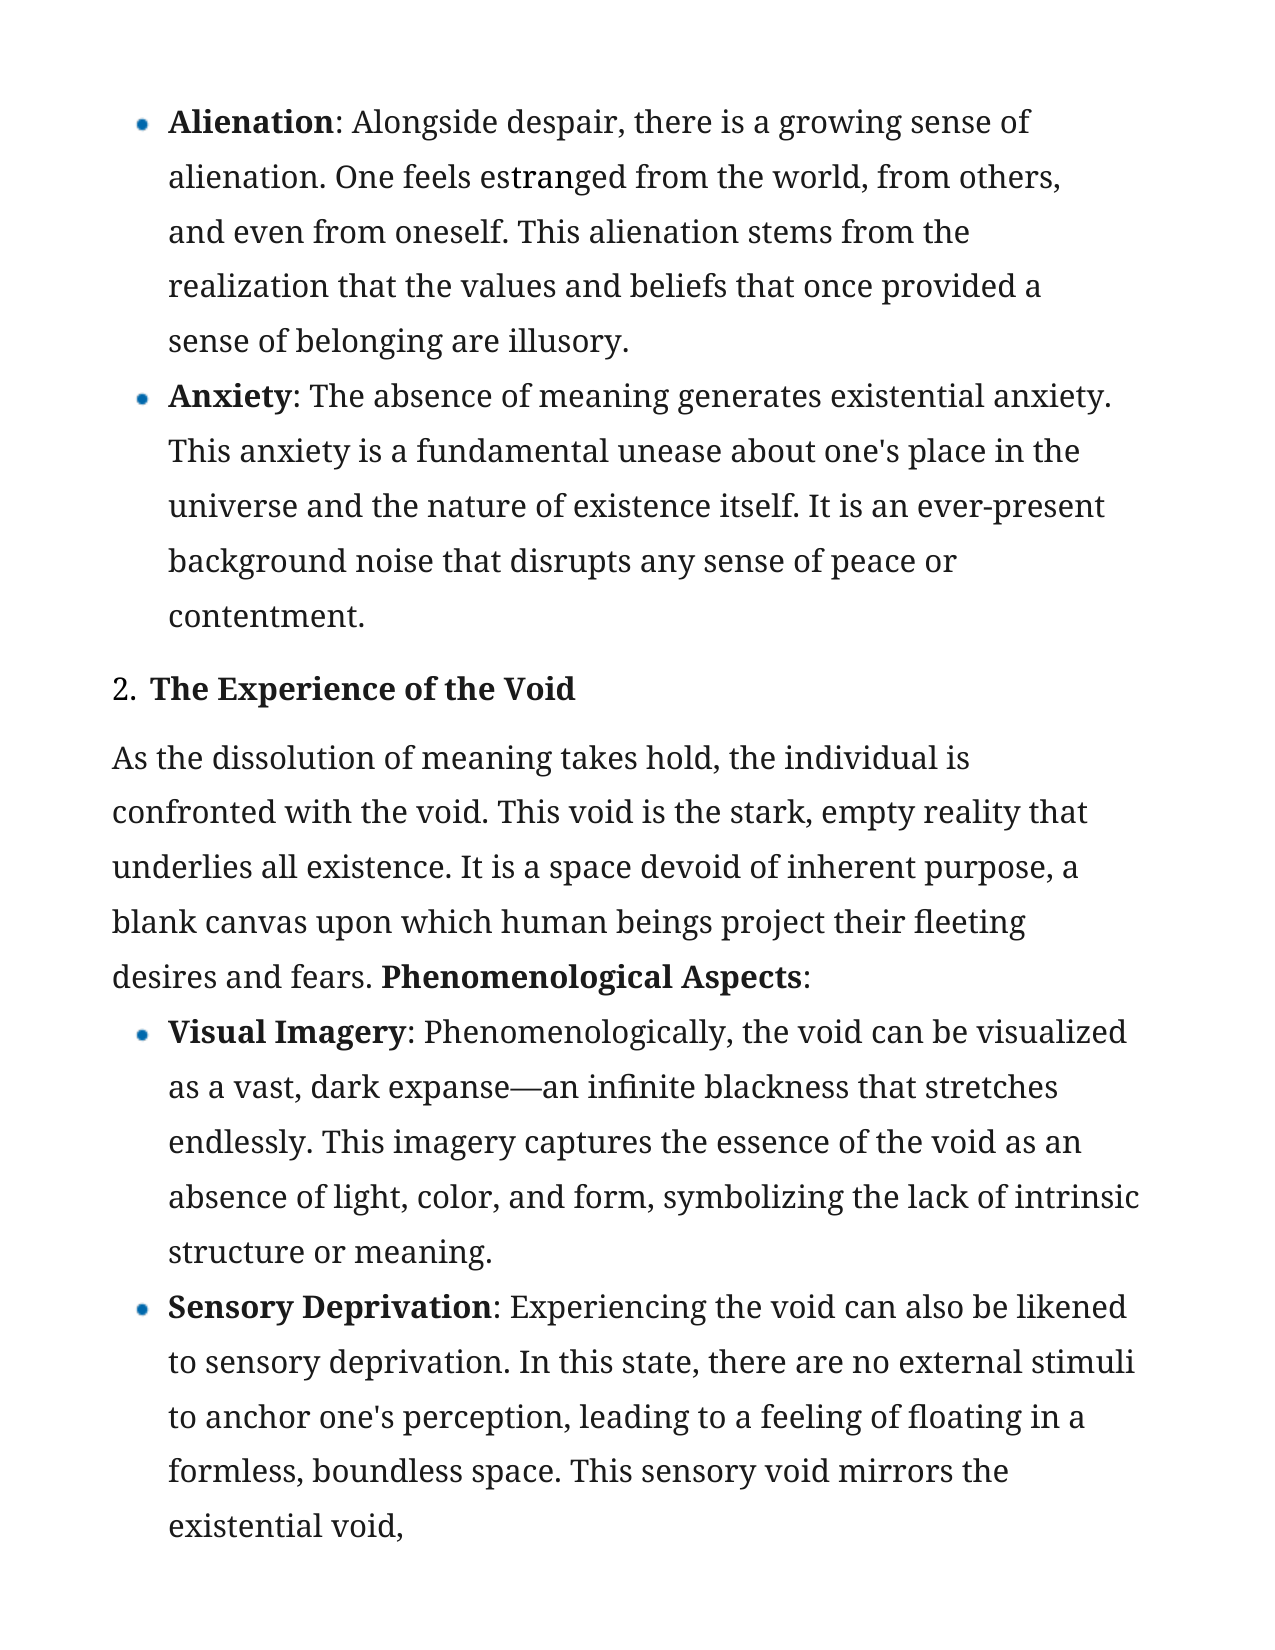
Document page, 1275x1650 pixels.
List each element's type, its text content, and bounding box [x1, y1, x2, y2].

list The Experience of the Void [112, 667, 1157, 710]
picture [134, 391, 151, 408]
list Alienation: Alongside despair, there is a growing sense of alienation. One feels estranged from the world, from others, and even from oneself. This alienation stems from the realization that the values and beliefs that once provided a sense of belonging are illusory. [133, 87, 1107, 362]
picture [134, 116, 151, 134]
picture [134, 1027, 151, 1044]
text As the dissolution of meaning takes hold, the individual is confronted with the void. This void is the stark, empty reality that underlies all existence. It is a space devoid of inherent purpose, a blank canvas upon which human beings project their fleeting desires and fears. Phenomenological Aspects: [112, 723, 1133, 998]
list Anxiety: The absence of meaning generates existential anxiety. This anxiety is a fundamental unease about one's place in the universe and the nature of existence itself. It is an ever-present background noise that disrupts any sense of peace or contentment. [133, 362, 1155, 637]
list Visual Imagery: Phenomenologically, the void can be visualized as a vast, dark expanse—an infinite blackness that stretches endlessly. This imagery captures the essence of the void as an absence of light, color, and form, symbolizing the lack of intrinsic structure or meaning. [133, 998, 1154, 1272]
picture [134, 1301, 151, 1319]
list Sensory Deprivation: Experiencing the void can also be likened to sensory deprivation. In this state, there are no external stimuli to anchor one's perception, leading to a feeling of floating in a formless, boundless space. This sensory void mirrors the existential void, [133, 1272, 1156, 1547]
